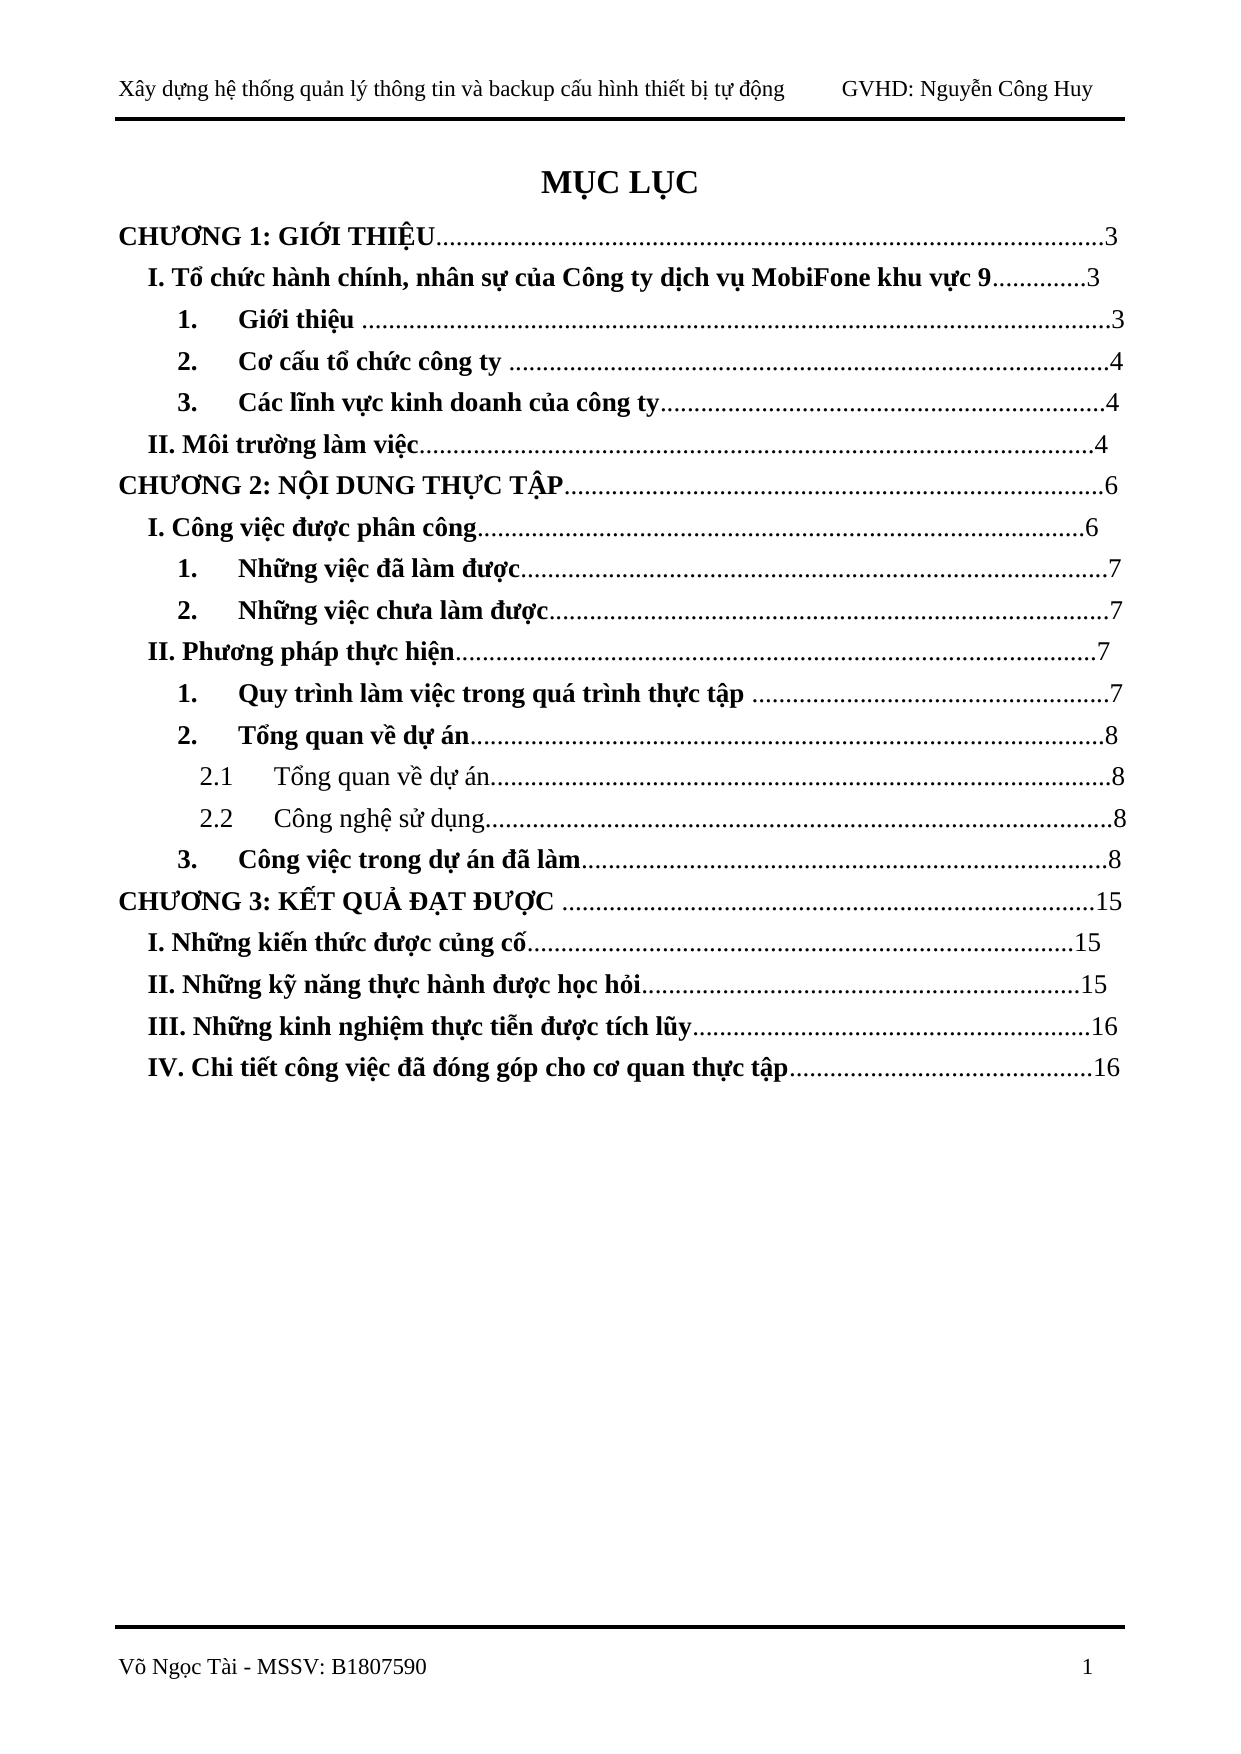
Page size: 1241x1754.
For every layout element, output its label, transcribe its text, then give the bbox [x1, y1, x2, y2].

text 2.1 Tổng quan về dự án............................................................................................8 [199, 760, 1154, 791]
text II. Phương pháp thực hiện...............................................................................................7 [147, 636, 1154, 667]
text 3. Các lĩnh vực kinh doanh của công ty..................................................................4 [177, 386, 1154, 417]
text I. Công việc được phân công..........................................................................................6 [147, 511, 1154, 542]
text MỤC LỤC [541, 162, 1154, 201]
text CHƯƠNG 1: GIỚI THIỆU...................................................................................................3 [118, 220, 1154, 251]
text 1. Quy trình làm việc trong quá trình thực tập .....................................................7 [177, 677, 1154, 708]
text III. Những kinh nghiệm thực tiễn được tích lũy...........................................................16 [147, 1010, 1154, 1041]
text 2. Cơ cấu tổ chức công ty .........................................................................................4 [177, 345, 1154, 376]
text I. Những kiến thức được củng cố.................................................................................15 [147, 927, 1154, 958]
text I. Tổ chức hành chính, nhân sự của Công ty dịch vụ MobiFone khu vực 9..............3 [147, 261, 1154, 293]
text CHƯƠNG 2: NỘI DUNG THỰC TẬP................................................................................6 [118, 469, 1154, 500]
text IV. Chi tiết công việc đã đóng góp cho cơ quan thực tập.............................................16 [147, 1051, 1154, 1082]
text 2.2 Công nghệ sử dụng.............................................................................................8 [199, 802, 1154, 833]
text II. Những kỹ năng thực hành được học hỏi.................................................................15 [147, 968, 1154, 999]
text 2. Những việc chưa làm được...................................................................................7 [177, 594, 1154, 625]
text CHƯƠNG 3: KẾT QUẢ ĐẠT ĐƯỢC ...............................................................................15 [118, 885, 1154, 916]
text Võ Ngọc Tài - MSSV: B1807590 1 [118, 1653, 1154, 1679]
text 1. Giới thiệu ...............................................................................................................3 [177, 303, 1154, 334]
text II. Môi trường làm việc....................................................................................................4 [147, 428, 1154, 459]
text 3. Công việc trong dự án đã làm..............................................................................8 [177, 843, 1154, 875]
text Xây dựng hệ thống quản lý thông tin và backup cấu hình thiết bị tự động GVHD: Nguyễn Công Huy [118, 75, 1154, 101]
text 2. Tổng quan về dự án..............................................................................................8 [177, 719, 1154, 750]
text 1. Những việc đã làm được.......................................................................................7 [177, 552, 1154, 584]
